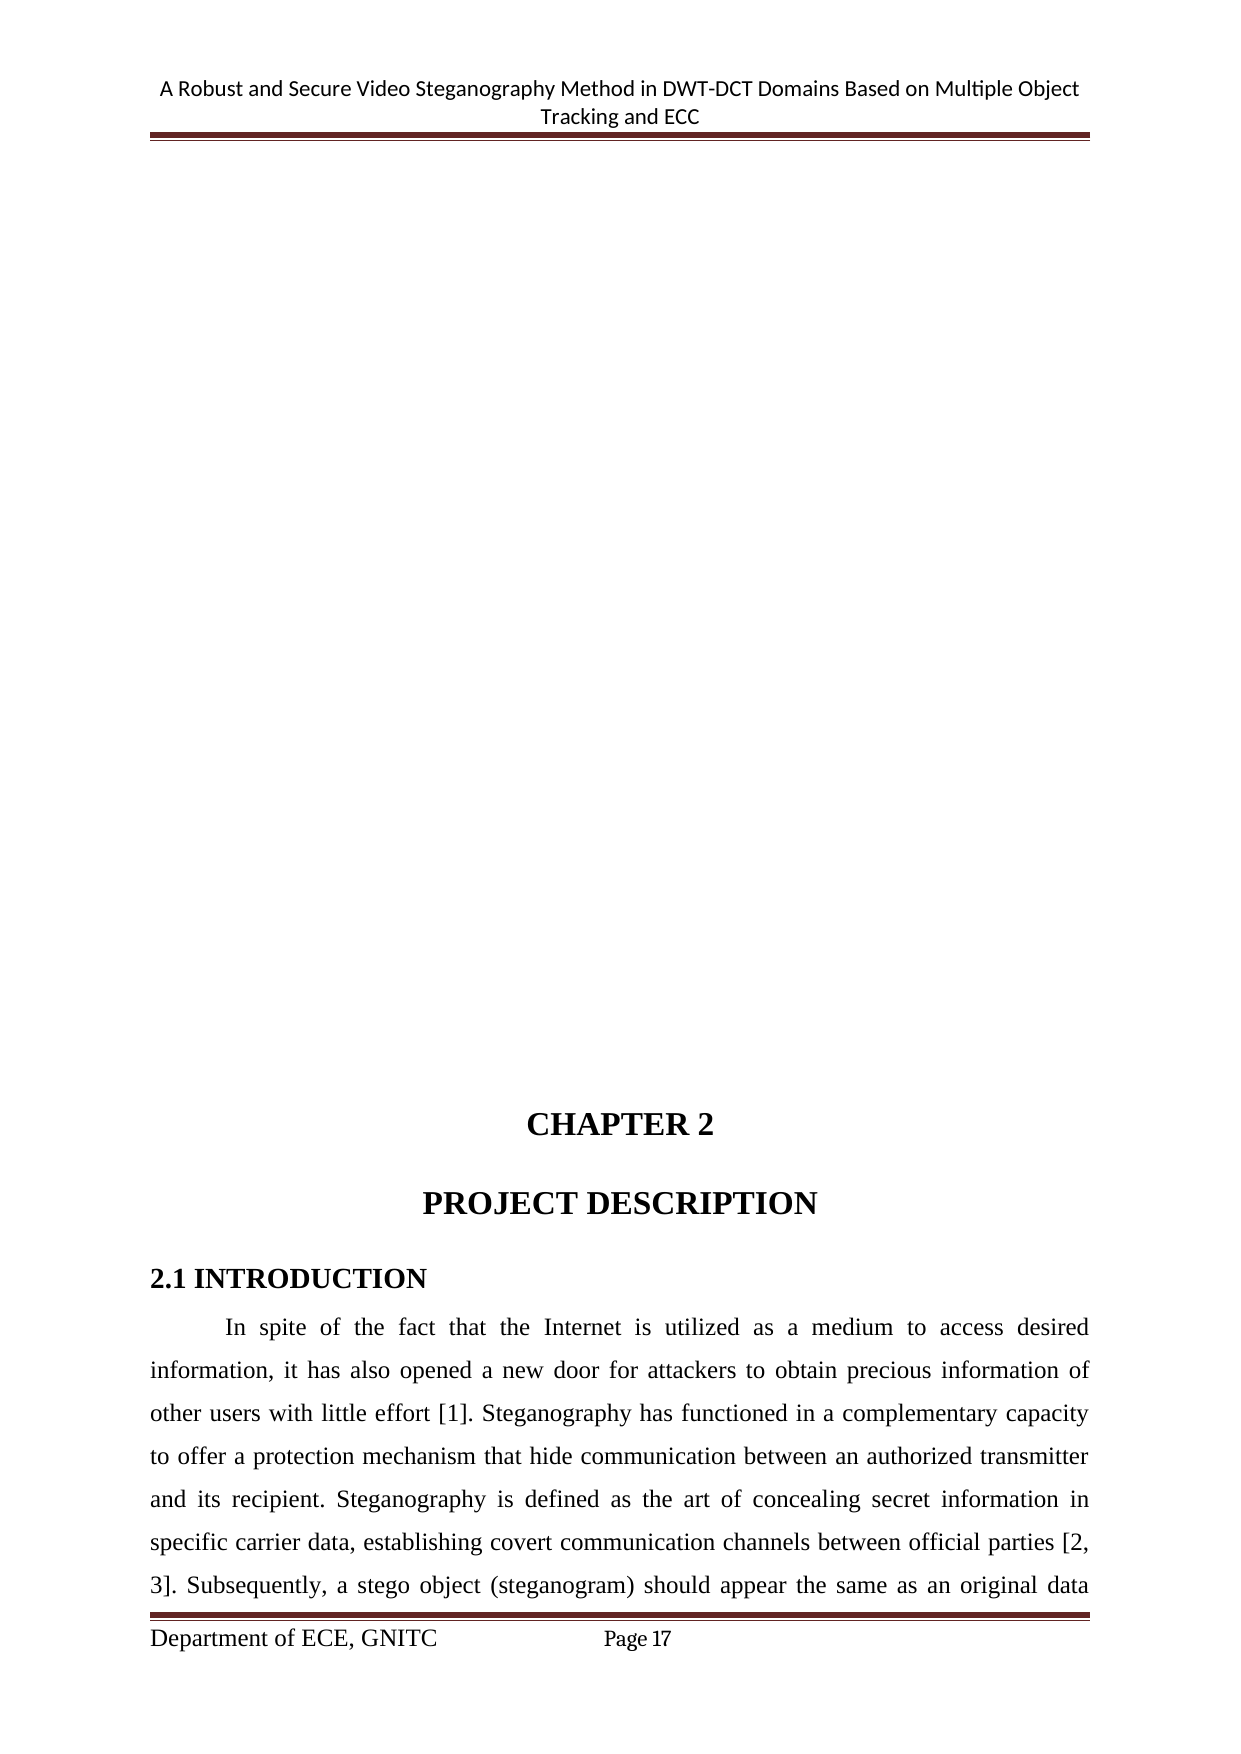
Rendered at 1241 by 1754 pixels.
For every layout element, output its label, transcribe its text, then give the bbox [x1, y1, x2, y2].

text PROJECT DESCRIPTION [150, 1183, 1090, 1221]
text 2.1 INTRODUCTION [150, 1261, 1090, 1295]
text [150, 1312, 1090, 1599]
text CHAPTER 2 [150, 1105, 1090, 1143]
